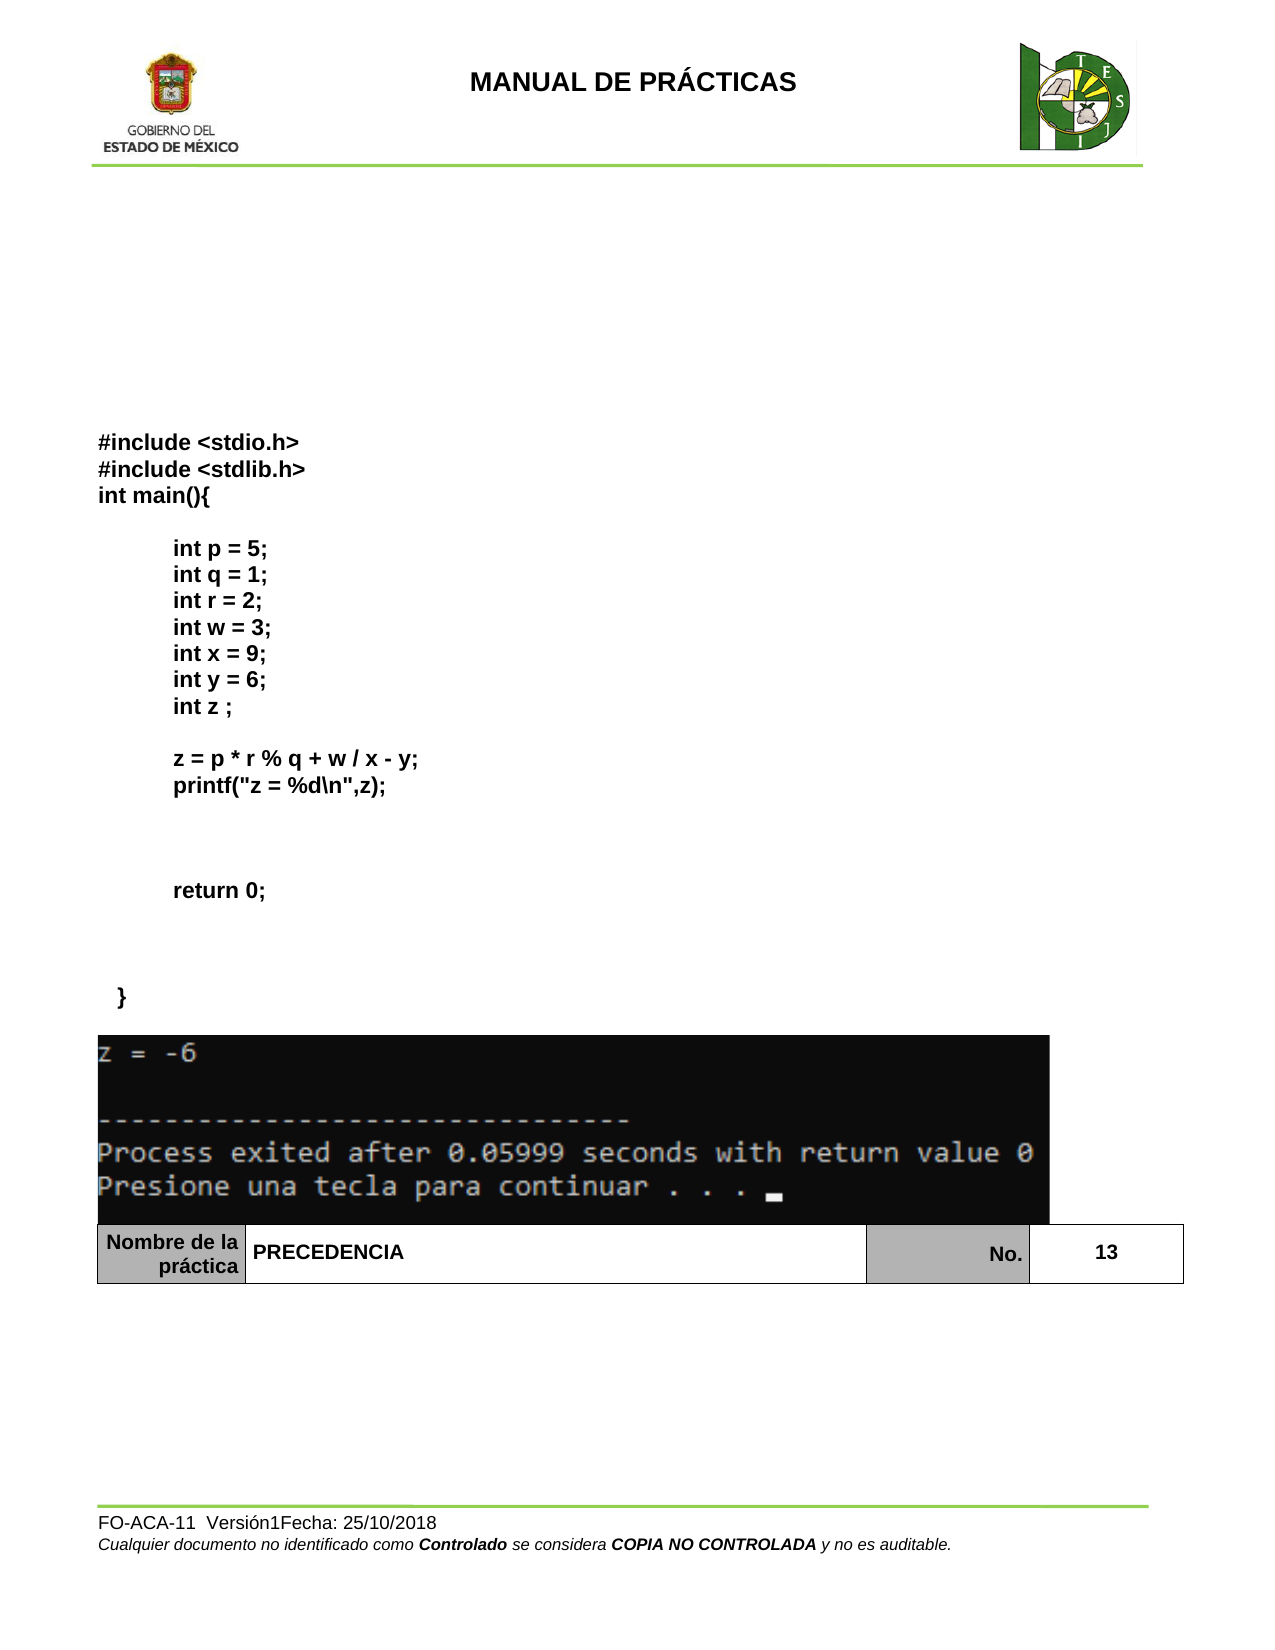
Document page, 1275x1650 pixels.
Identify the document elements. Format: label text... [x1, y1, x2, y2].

table_header 13 [1030, 1225, 1183, 1283]
text int y = 6; [98, 666, 1183, 693]
table_header No. [867, 1225, 1029, 1283]
text z = p * r % q + w / x - y; [98, 745, 1183, 772]
text int p = 5; [98, 534, 1183, 561]
text int w = 3; [98, 614, 1183, 640]
picture [1018, 41, 1137, 157]
text int x = 9; [98, 640, 1183, 666]
table_header Nombre de la práctica [98, 1225, 245, 1283]
picture [97, 1035, 1050, 1224]
text int q = 1; [98, 561, 1183, 587]
picture [95, 42, 241, 161]
table_header PRECEDENCIA [246, 1225, 866, 1283]
text int main(){ [98, 482, 1183, 508]
text int r = 2; [98, 587, 1183, 614]
text #include <stdio.h> [98, 429, 1183, 456]
text printf("z = %d\n",z); [98, 772, 1183, 798]
text int z ; [98, 693, 1183, 719]
text } [98, 983, 1183, 1009]
text #include <stdlib.h> [98, 456, 1183, 482]
text return 0; [98, 877, 1183, 903]
